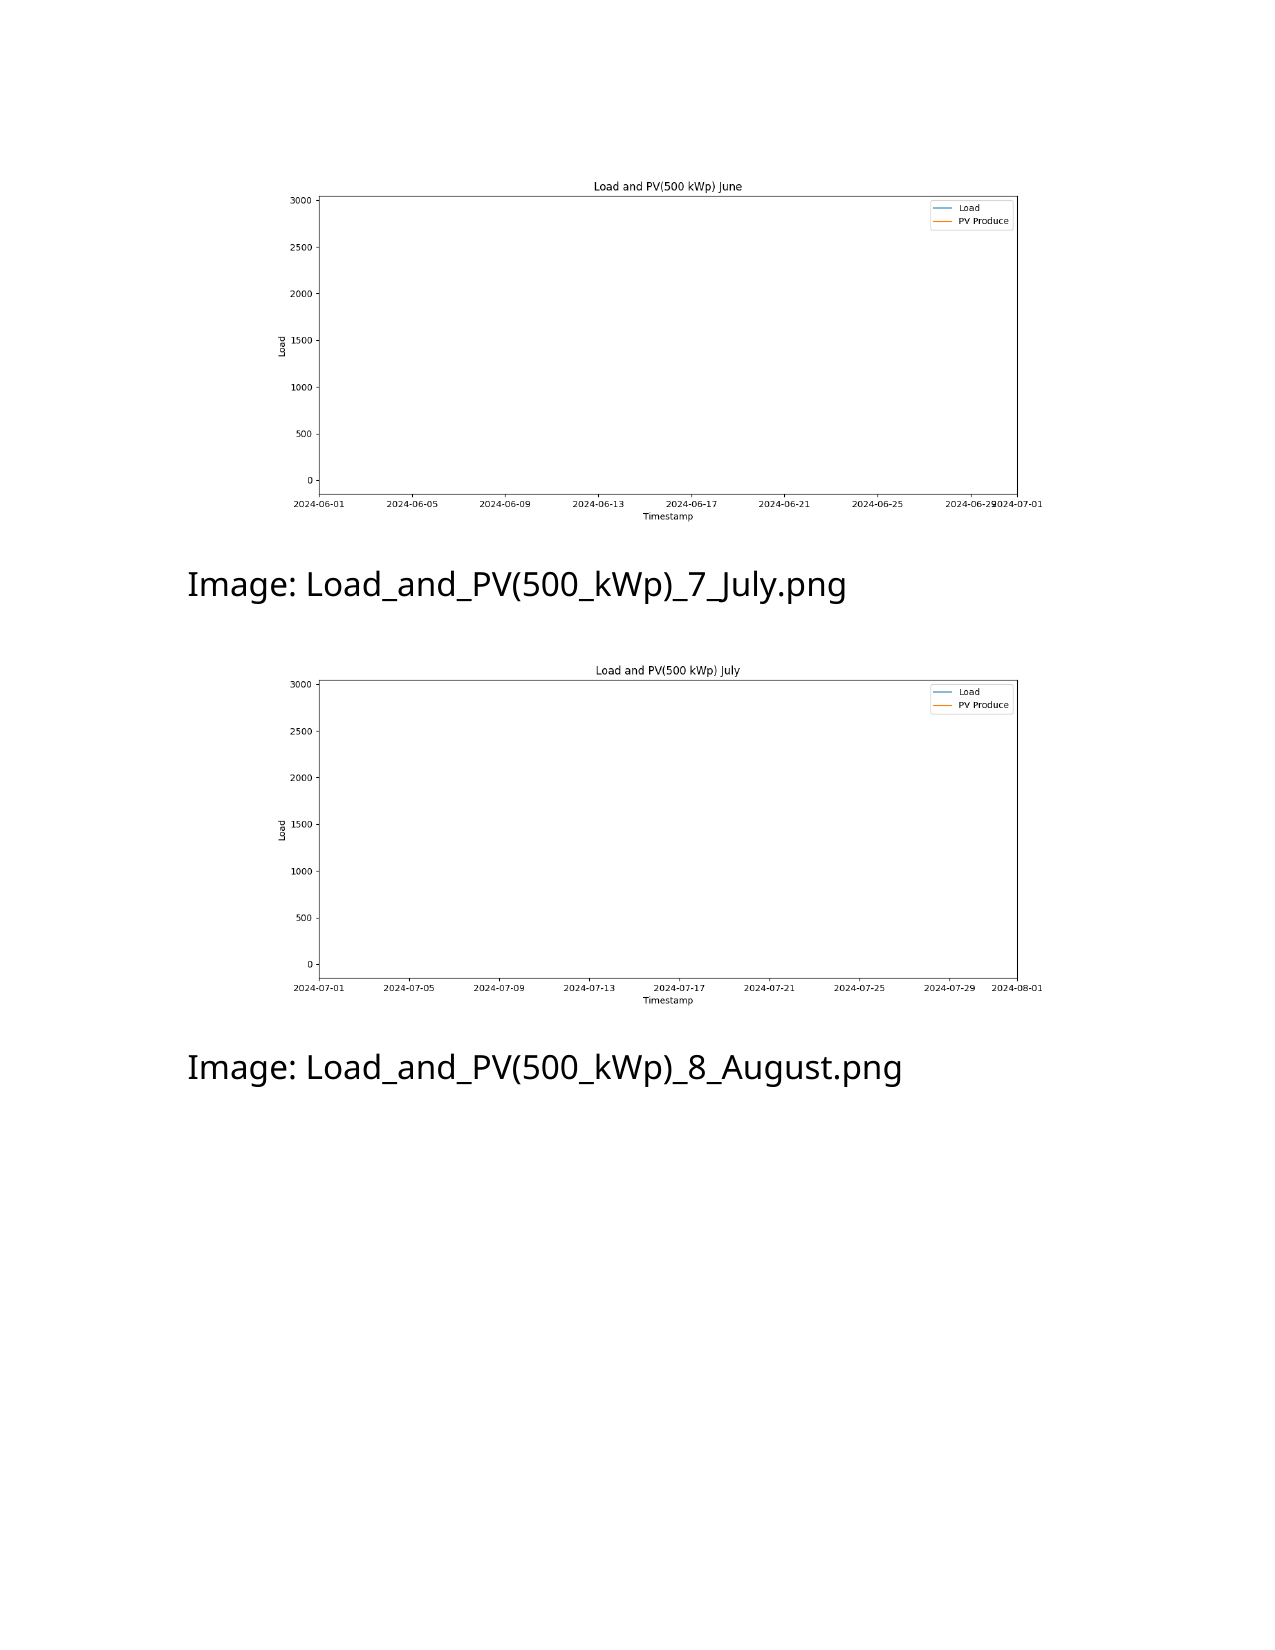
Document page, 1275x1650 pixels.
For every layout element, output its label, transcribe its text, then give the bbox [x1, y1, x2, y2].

picture [206, 150, 1107, 536]
text Image: Load_and_PV(500_kWp)_8_August.png [187, 1044, 1087, 1089]
picture [206, 633, 1107, 1020]
text Image: Load_and_PV(500_kWp)_7_July.png [187, 560, 1087, 606]
